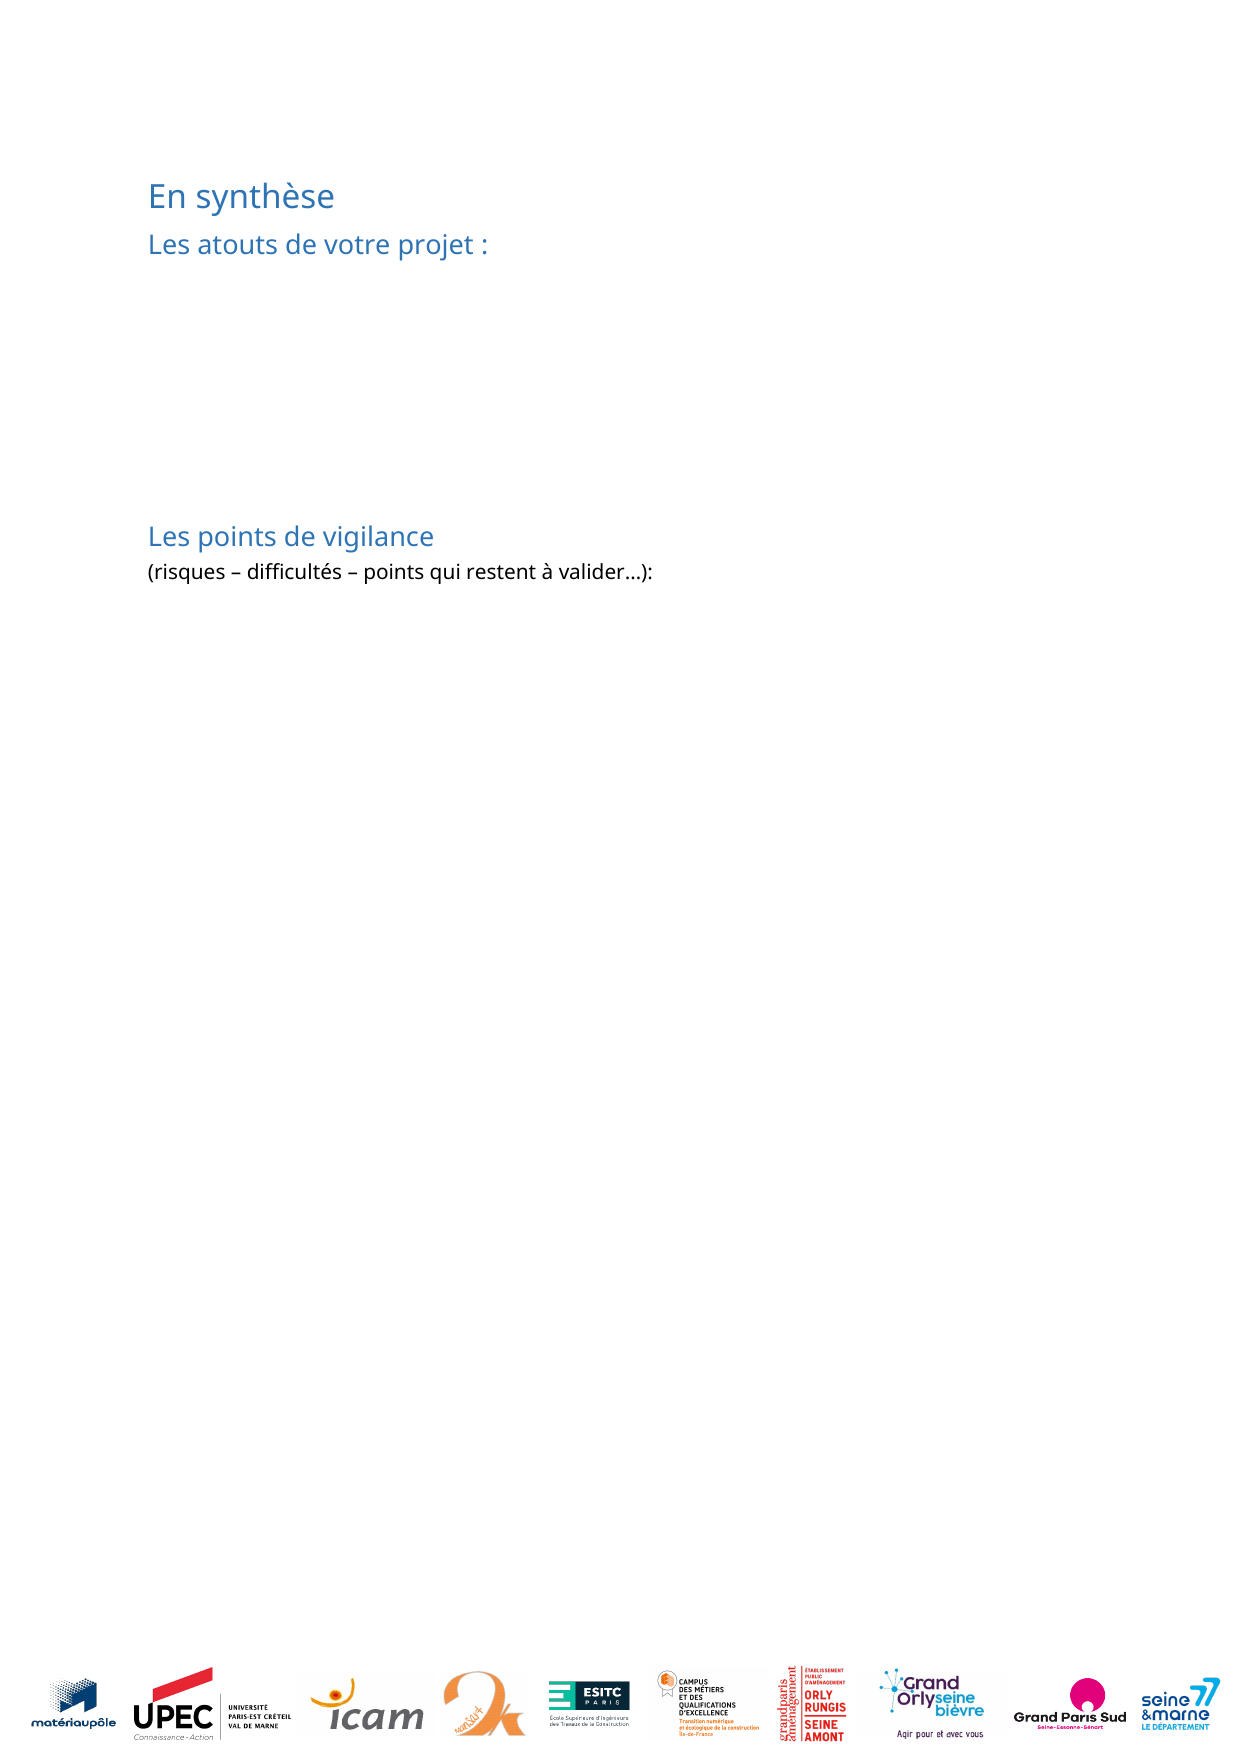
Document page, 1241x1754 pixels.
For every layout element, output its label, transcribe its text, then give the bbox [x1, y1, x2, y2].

picture [534, 1667, 644, 1740]
picture [134, 1667, 291, 1740]
picture [649, 1667, 768, 1740]
picture [297, 1667, 436, 1740]
subtitle En synthèse [148, 173, 1093, 218]
picture [774, 1661, 849, 1746]
picture [441, 1667, 529, 1740]
subtitle Les points de vigilance [148, 518, 1093, 554]
picture [854, 1667, 1009, 1740]
picture [1131, 1667, 1231, 1740]
text (risques – difficultés – points qui restent à valider…): [148, 557, 1093, 586]
picture [18, 1667, 129, 1740]
subtitle Les atouts de votre projet : [148, 226, 1093, 263]
picture [1014, 1678, 1126, 1729]
